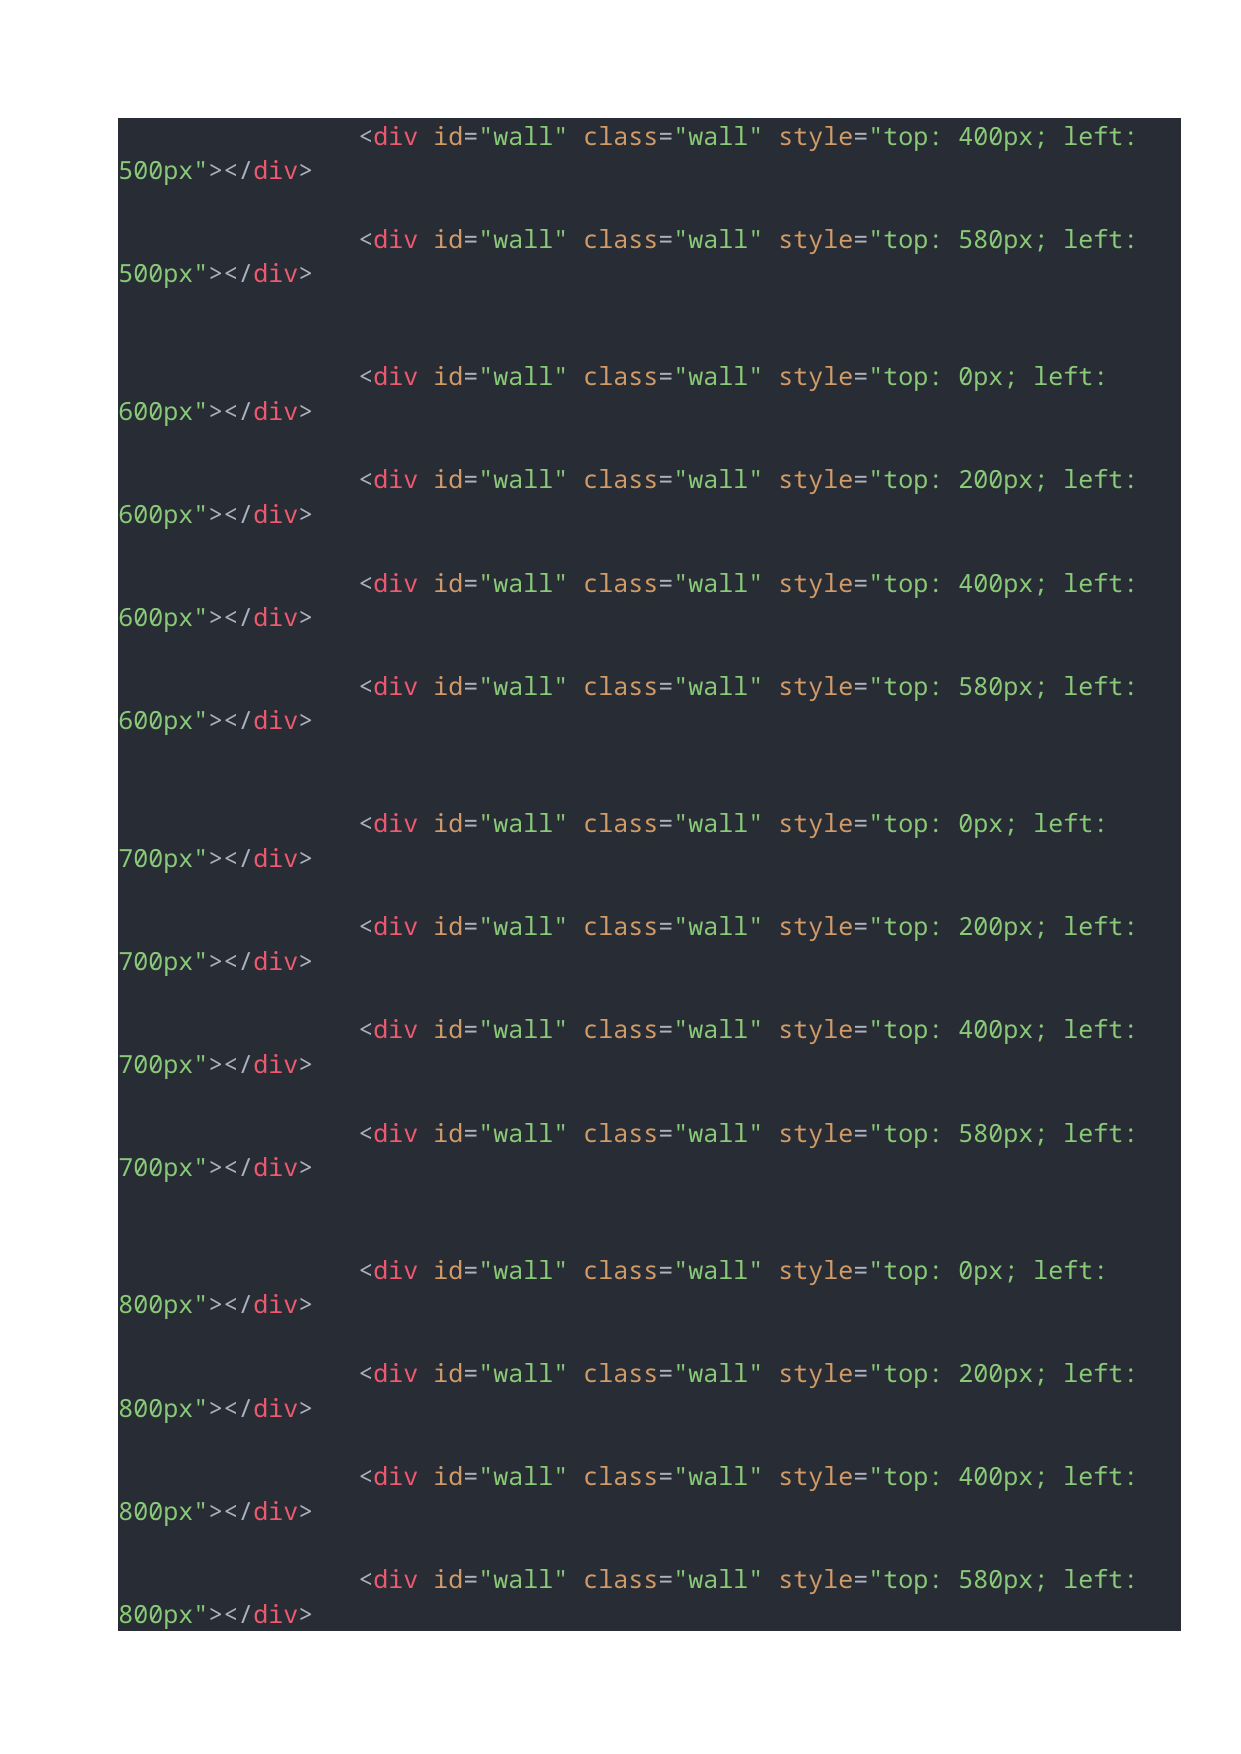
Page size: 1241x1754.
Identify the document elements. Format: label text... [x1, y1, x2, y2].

text <div id="wall" class="wall" style="top: 400px; left: 700px"></div> [118, 1012, 1181, 1081]
text <div id="wall" class="wall" style="top: 580px; left: 800px"></div> [118, 1562, 1181, 1631]
text <div id="wall" class="wall" style="top: 0px; left: 600px"></div> [118, 359, 1181, 427]
text <div id="wall" class="wall" style="top: 200px; left: 600px"></div> [118, 462, 1181, 531]
text <div id="wall" class="wall" style="top: 200px; left: 700px"></div> [118, 909, 1181, 977]
text <div id="wall" class="wall" style="top: 580px; left: 600px"></div> [118, 668, 1181, 737]
text <div id="wall" class="wall" style="top: 580px; left: 500px"></div> [118, 221, 1181, 290]
text <div id="wall" class="wall" style="top: 0px; left: 700px"></div> [118, 806, 1181, 874]
text <div id="wall" class="wall" style="top: 580px; left: 700px"></div> [118, 1115, 1181, 1184]
text <div id="wall" class="wall" style="top: 0px; left: 800px"></div> [118, 1252, 1181, 1321]
text <div id="wall" class="wall" style="top: 400px; left: 800px"></div> [118, 1459, 1181, 1527]
text <div id="wall" class="wall" style="top: 400px; left: 500px"></div> [118, 118, 1181, 187]
text <div id="wall" class="wall" style="top: 400px; left: 600px"></div> [118, 565, 1181, 634]
text <div id="wall" class="wall" style="top: 200px; left: 800px"></div> [118, 1356, 1181, 1424]
